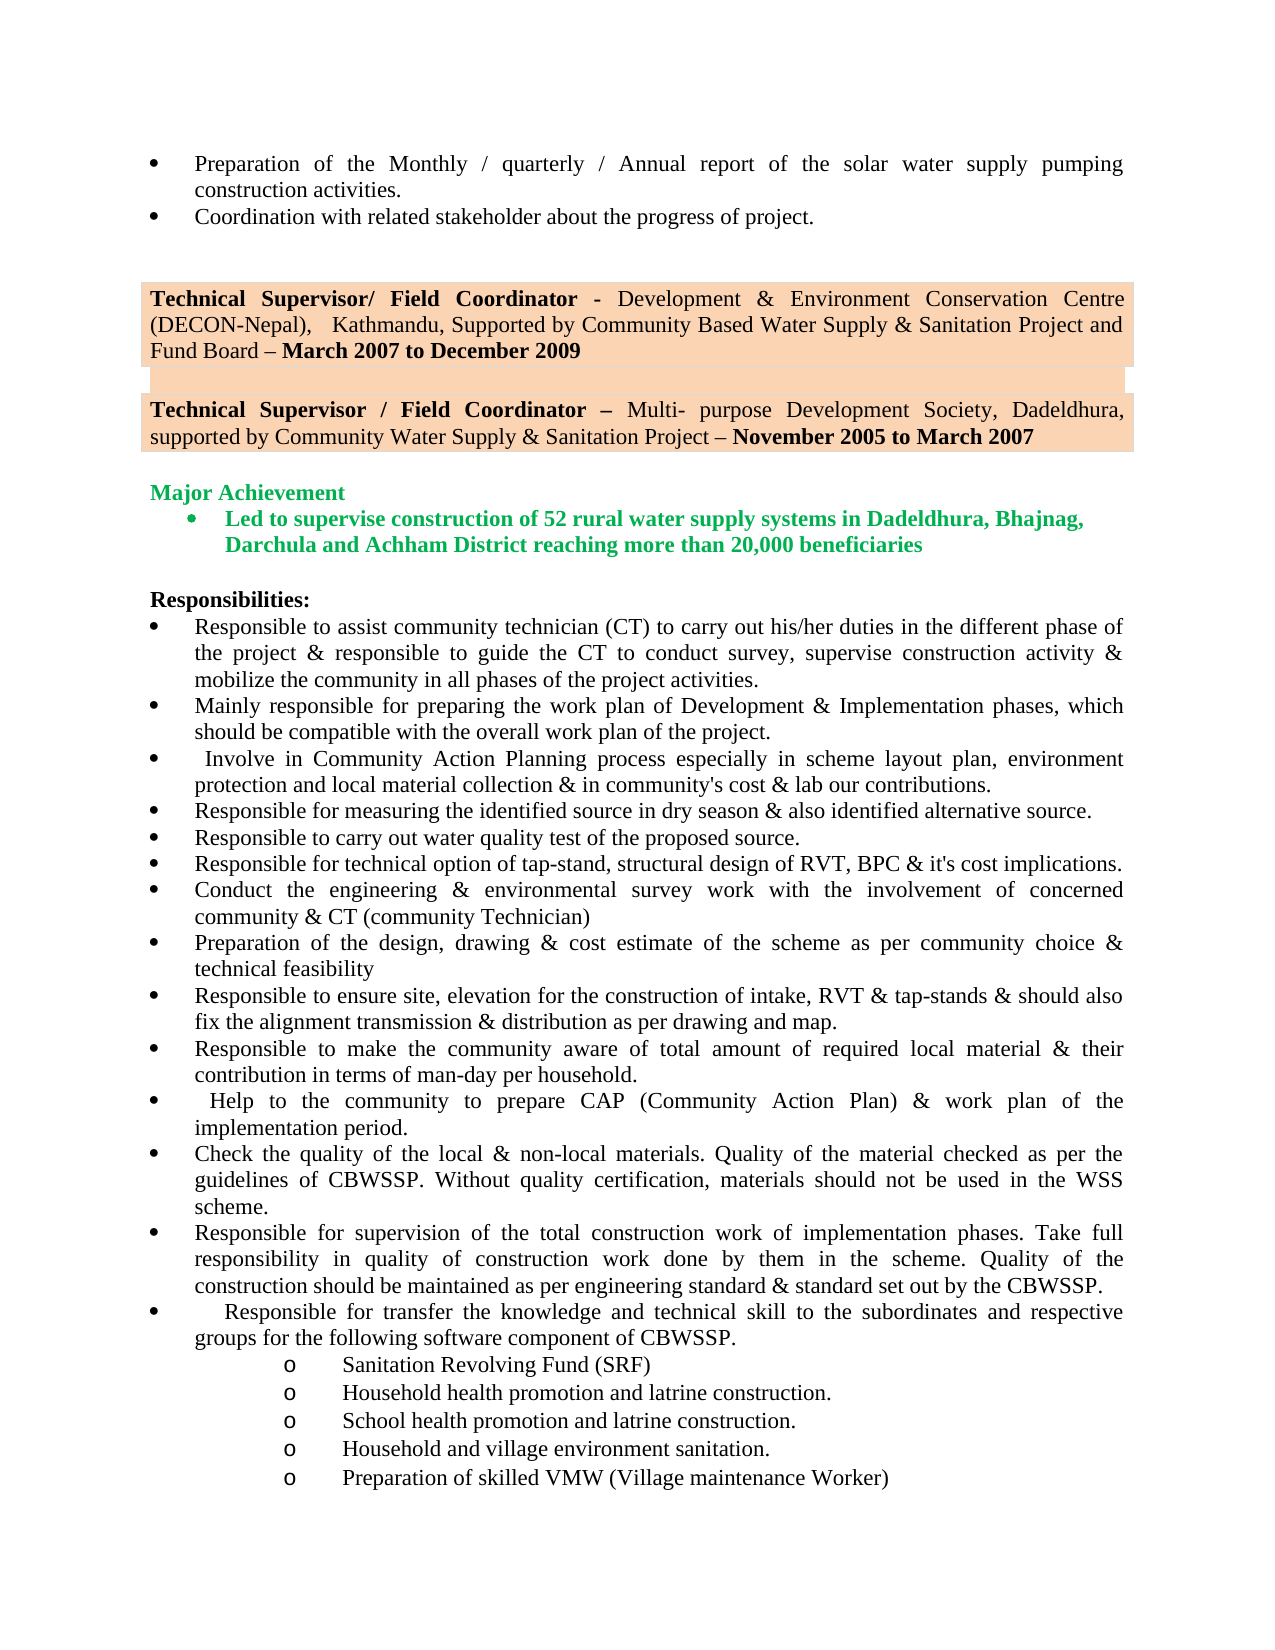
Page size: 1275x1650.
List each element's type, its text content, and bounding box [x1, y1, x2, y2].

list Coordination with related stakeholder about the progress of project. [150, 203, 1125, 229]
list Help to the community to prepare CAP (Community Action Plan) & work plan of the implementation period. [150, 1087, 1125, 1140]
list Responsible for transfer the knowledge and technical skill to the subordinates and respective groups for the following software component of CBWSSP. [150, 1298, 1125, 1351]
list Involve in Community Action Planning process especially in scheme layout plan, environment protection and local material collection & in community's cost & lab our contributions. [150, 745, 1125, 797]
list Responsible for technical option of tap-stand, structural design of RVT, BPC & it's cost implications. [150, 850, 1125, 876]
text Responsibilities: [150, 587, 1125, 613]
list Conduct the engineering & environmental survey work with the involvement of concerned community & CT (community Technician) [150, 876, 1125, 929]
list Responsible to ensure site, elevation for the construction of intake, RVT & tap-stands & should also fix the alignment transmission & distribution as per drawing and map. [150, 982, 1125, 1034]
list Check the quality of the local & non-local materials. Quality of the material checked as per the guidelines of CBWSSP. Without quality certification, materials should not be used in the WSS scheme. [150, 1140, 1125, 1219]
list Responsible to assist community technician (CT) to carry out his/her duties in the different phase of the project & responsible to guide the CT to conduct survey, supervise construction activity & mobilize the community in all phases of the project activities. [150, 613, 1125, 692]
list School health promotion and latrine construction. [283, 1407, 1125, 1436]
list Household health promotion and latrine construction. [283, 1379, 1125, 1407]
list Responsible to make the community aware of total amount of required local material & their contribution in terms of man-day per household. [150, 1034, 1125, 1087]
text Technical Supervisor / Field Coordinator – Multi- purpose Development Society, Dadeldhura, supported by Community Water Supply & Sanitation Project – November 2005 to March 2007 [142, 395, 1133, 451]
list Led to supervise construction of 52 rural water supply systems in Dadeldhura, Bhajnag, Darchula and Achham District reaching more than 20,000 beneficiaries [187, 505, 1125, 558]
list Responsible to carry out water quality test of the proposed source. [150, 824, 1125, 850]
list Responsible for measuring the identified source in dry season & also identified alternative source. [150, 797, 1125, 824]
list Mainly responsible for preparing the work plan of Development & Implementation phases, which should be compatible with the overall work plan of the project. [150, 692, 1125, 745]
text Major Achievement [150, 479, 1125, 505]
text Technical Supervisor/ Field Coordinator - Development & Environment Conservation Centre (DECON-Nepal), Kathmandu, Supported by Community Based Water Supply & Sanitation Project and Fund Board – March 2007 to December 2009 [142, 283, 1133, 366]
list Preparation of the design, drawing & cost estimate of the scheme as per community choice & technical feasibility [150, 929, 1125, 982]
list Preparation of skilled VMW (Village maintenance Worker) [283, 1464, 1125, 1492]
list Sanitation Revolving Fund (SRF) [283, 1351, 1125, 1379]
list Preparation of the Monthly / quarterly / Annual report of the solar water supply pumping construction activities. [150, 150, 1125, 203]
list Responsible for supervision of the total construction work of implementation phases. Take full responsibility in quality of construction work done by them in the scheme. Quality of the construction should be maintained as per engineering standard & standard set out by the CBWSSP. [150, 1219, 1125, 1298]
list Household and village environment sanitation. [283, 1436, 1125, 1464]
